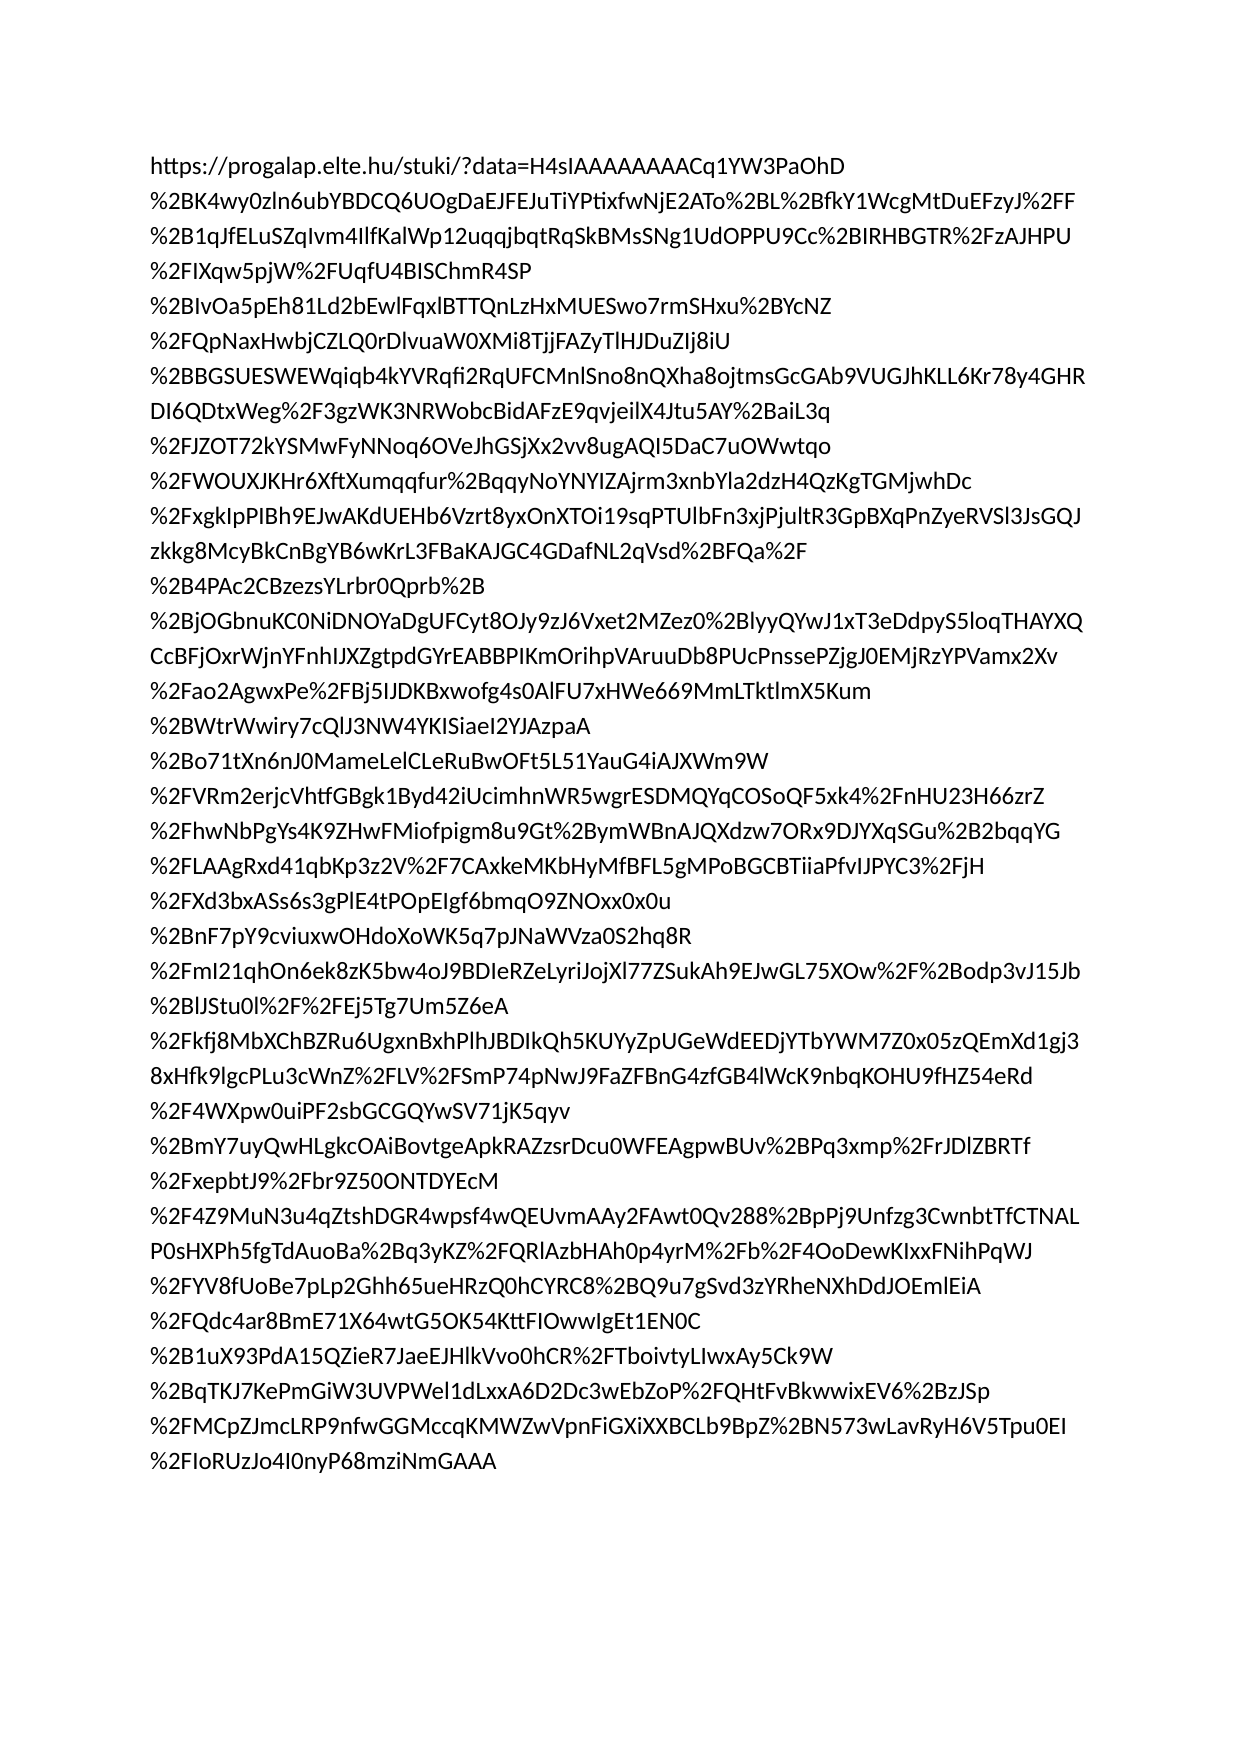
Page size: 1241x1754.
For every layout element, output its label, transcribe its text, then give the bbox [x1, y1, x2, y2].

text https://progalap.elte.hu/stuki/?data=H4sIAAAAAAAACq1YW3PaOhD%2BK4wy0zln6ubYBDCQ6UOgDaEJFEJuTiYPtixfwNjE2ATo%2BL%2BfkY1WcgMtDuEFzyJ%2FF%2B1qJfELuSZqIvm4IlfKalWp12uqqjbqtRqSkBMsSNg1UdOPPU9Cc%2BIRHBGTR%2FzAJHPU%2FIXqw5pjW%2FUqfU4BISChmR4SP%2BIvOa5pEh81Ld2bEwlFqxlBTTQnLzHxMUESwo7rmSHxu%2BYcNZ%2FQpNaxHwbjCZLQ0rDlvuaW0XMi8TjjFAZyTlHJDuZIj8iU%2BBGSUESWEWqiqb4kYVRqfi2RqUFCMnlSno8nQXha8ojtmsGcGAb9VUGJhKLL6Kr78y4GHRDI6QDtxWeg%2F3gzWK3NRWobcBidAFzE9qvjeilX4Jtu5AY%2BaiL3q%2FJZOT72kYSMwFyNNoq6OVeJhGSjXx2vv8ugAQI5DaC7uOWwtqo%2FWOUXJKHr6XftXumqqfur%2BqqyNoYNYIZAjrm3xnbYla2dzH4QzKgTGMjwhDc%2FxgkIpPIBh9EJwAKdUEHb6Vzrt8yxOnXTOi19sqPTUlbFn3xjPjultR3GpBXqPnZyeRVSl3JsGQJzkkg8McyBkCnBgYB6wKrL3FBaKAJGC4GDafNL2qVsd%2BFQa%2F%2B4PAc2CBzezsYLrbr0Qprb%2B%2BjOGbnuKC0NiDNOYaDgUFCyt8OJy9zJ6Vxet2MZez0%2BlyyQYwJ1xT3eDdpyS5loqTHAYXQCcBFjOxrWjnYFnhIJXZgtpdGYrEABBPIKmOrihpVAruuDb8PUcPnssePZjgJ0EMjRzYPVamx2Xv%2Fao2AgwxPe%2FBj5IJDKBxwofg4s0AlFU7xHWe669MmLTktlmX5Kum%2BWtrWwiry7cQlJ3NW4YKISiaeI2YJAzpaA%2Bo71tXn6nJ0MameLelCLeRuBwOFt5L51YauG4iAJXWm9W%2FVRm2erjcVhtfGBgk1Byd42iUcimhnWR5wgrESDMQYqCOSoQF5xk4%2FnHU23H66zrZ%2FhwNbPgYs4K9ZHwFMiofpigm8u9Gt%2BymWBnAJQXdzw7ORx9DJYXqSGu%2B2bqqYG%2FLAAgRxd41qbKp3z2V%2F7CAxkeMKbHyMfBFL5gMPoBGCBTiiaPfvIJPYC3%2FjH%2FXd3bxASs6s3gPlE4tPOpEIgf6bmqO9ZNOxx0x0u%2BnF7pY9cviuxwOHdoXoWK5q7pJNaWVza0S2hq8R%2FmI21qhOn6ek8zK5bw4oJ9BDIeRZeLyriJojXl77ZSukAh9EJwGL75XOw%2F%2Bodp3vJ15Jb%2BlJStu0l%2F%2FEj5Tg7Um5Z6eA%2Fkfj8MbXChBZRu6UgxnBxhPlhJBDIkQh5KUYyZpUGeWdEEDjYTbYWM7Z0x05zQEmXd1gj38xHfk9lgcPLu3cWnZ%2FLV%2FSmP74pNwJ9FaZFBnG4zfGB4lWcK9nbqKOHU9fHZ54eRd%2F4WXpw0uiPF2sbGCGQYwSV71jK5qyv%2BmY7uyQwHLgkcOAiBovtgeApkRAZzsrDcu0WFEAgpwBUv%2BPq3xmp%2FrJDlZBRTf%2FxepbtJ9%2Fbr9Z50ONTDYEcM%2F4Z9MuN3u4qZtshDGR4wpsf4wQEUvmAAy2FAwt0Qv288%2BpPj9Unfzg3CwnbtTfCTNALP0sHXPh5fgTdAuoBa%2Bq3yKZ%2FQRlAzbHAh0p4yrM%2Fb%2F4OoDewKIxxFNihPqWJ%2FYV8fUoBe7pLp2Ghh65ueHRzQ0hCYRC8%2BQ9u7gSvd3zYRheNXhDdJOEmlEiA%2FQdc4ar8BmE71X64wtG5OK54KttFIOwwIgEt1EN0C%2B1uX93PdA15QZieR7JaeEJHlkVvo0hCR%2FTboivtyLIwxAy5Ck9W%2BqTKJ7KePmGiW3UVPWel1dLxxA6D2Dc3wEbZoP%2FQHtFvBkwwixEV6%2BzJSp%2FMCpZJmcLRP9nfwGGMccqKMWZwVpnFiGXiXXBCLb9BpZ%2BN573wLavRyH6V5Tpu0EI%2FIoRUzJo4I0nyP68mziNmGAAA [150, 150, 1090, 1476]
